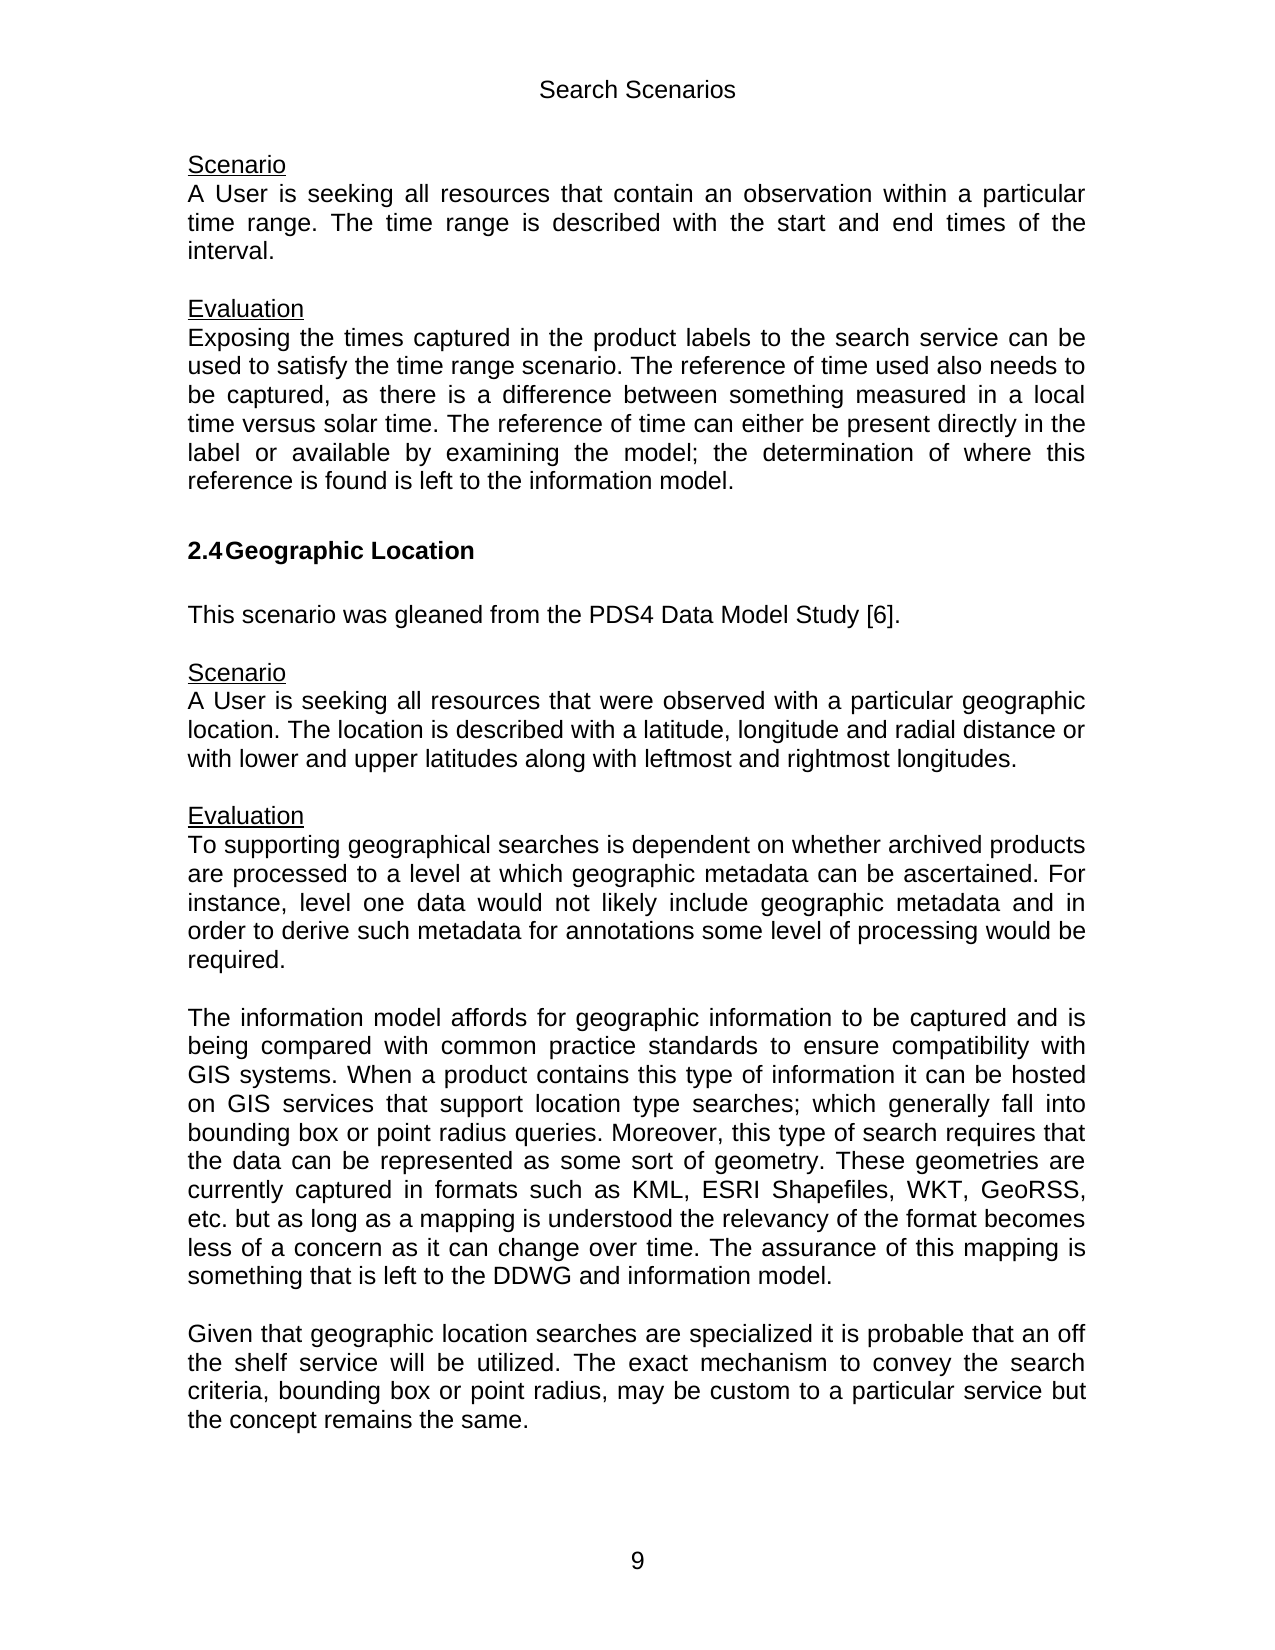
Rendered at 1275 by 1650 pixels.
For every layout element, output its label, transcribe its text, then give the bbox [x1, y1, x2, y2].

text Exposing the times captured in the product labels to the search service can be used to satisfy the time range scenario. The reference of time used also needs to be captured, as there is a difference between something measured in a local time versus solar time. The reference of time can either be present directly in the label or available by examining the model; the determination of where this reference is found is left to the information model. [187, 322, 1087, 495]
text Scenario [187, 657, 1087, 686]
text Scenario [187, 150, 1087, 179]
text The information model affords for geographic information to be captured and is being compared with common practice standards to ensure compatibility with GIS systems. When a product contains this type of information it can be hosted on GIS services that support location type searches; which generally fall into bounding box or point radius queries. Moreover, this type of search requires that the data can be represented as some sort of geometry. These geometries are currently captured in formats such as KML, ESRI Shapefiles, WKT, GeoRSS, etc. but as long as a mapping is understood the relevancy of the format becomes less of a concern as it can change over time. The assurance of this mapping is something that is left to the DDWG and information model. [187, 1002, 1087, 1290]
text Given that geographic location searches are specialized it is probable that an off the shelf service will be utilized. The exact mechanism to convey the search criteria, bounding box or point radius, may be custom to a particular service but the concept remains the same. [187, 1319, 1087, 1434]
text A User is seeking all resources that were observed with a particular geographic location. The location is described with a latitude, longitude and radial distance or with lower and upper latitudes along with leftmost and rightmost longitudes. [187, 686, 1087, 772]
text This scenario was gleaned from the PDS4 Data Model Study [6]. [187, 600, 1087, 629]
text Evaluation [187, 294, 1087, 322]
subtitle Geographic Location [187, 536, 1087, 565]
text A User is seeking all resources that contain an observation within a particular time range. The time range is described with the start and end times of the interval. [187, 179, 1087, 265]
text Evaluation [187, 801, 1087, 830]
text To supporting geographical searches is dependent on whether archived products are processed to a level at which geographic metadata can be ascertained. For instance, level one data would not likely include geographic metadata and in order to derive such metadata for annotations some level of processing would be required. [187, 830, 1087, 974]
